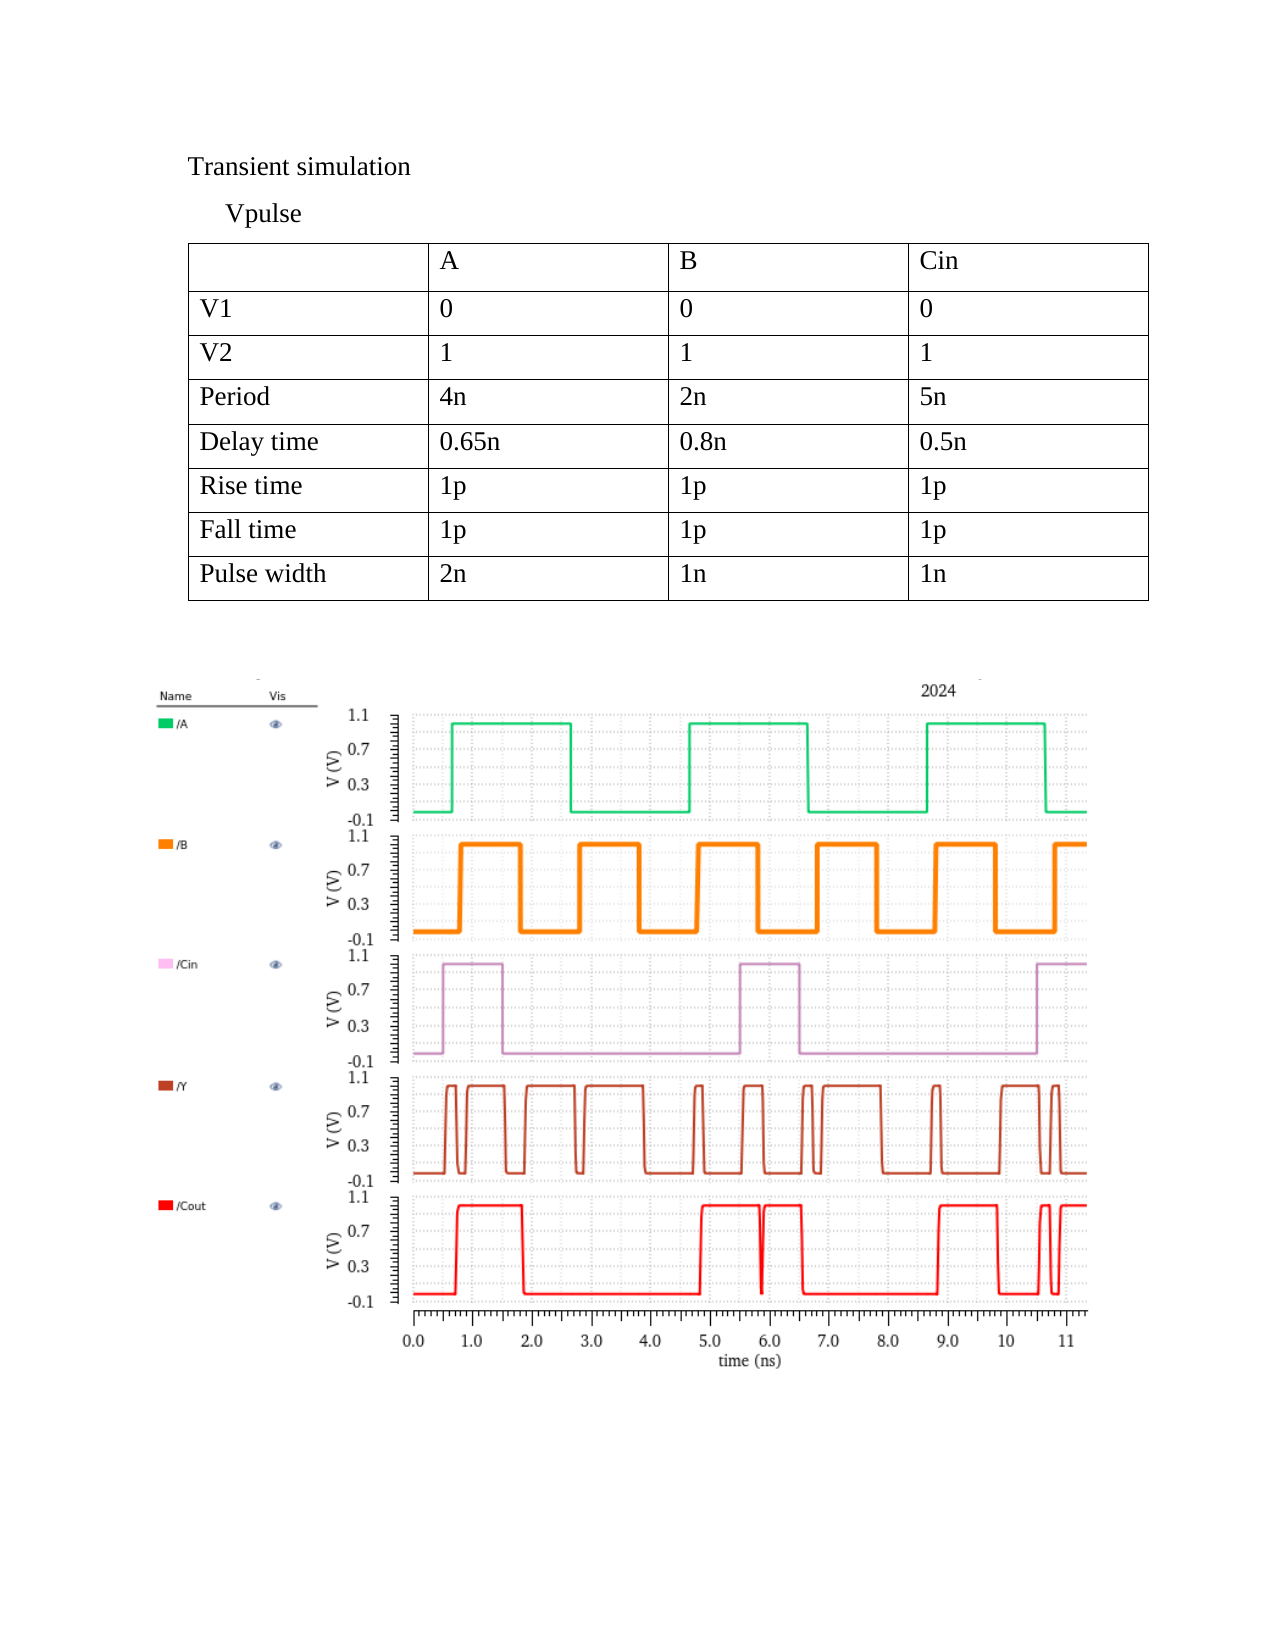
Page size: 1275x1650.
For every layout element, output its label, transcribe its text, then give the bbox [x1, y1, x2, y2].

list Vpulse [225, 197, 1134, 228]
table_cell 2n [429, 557, 668, 600]
table_cell 1p [429, 469, 668, 512]
table_cell 1p [909, 469, 1148, 512]
table_cell 1 [669, 336, 908, 379]
table_header A [429, 244, 668, 291]
table_header B [669, 244, 908, 291]
table_cell 1n [909, 557, 1148, 600]
table_cell 1 [429, 336, 668, 379]
table_cell 0.65n [429, 425, 668, 468]
table_cell 2n [669, 380, 908, 423]
table_cell V1 [189, 292, 428, 335]
table_cell 1 [909, 336, 1148, 379]
table_cell Rise time [189, 469, 428, 512]
table_cell 1p [669, 469, 908, 512]
table_cell Pulse width [189, 557, 428, 600]
table_header [189, 244, 428, 291]
table_cell 0.5n [909, 425, 1148, 468]
table_cell 1p [669, 513, 908, 556]
picture [150, 679, 1125, 1381]
table_cell Fall time [189, 513, 428, 556]
table_cell Period [189, 380, 428, 423]
table_cell 1n [669, 557, 908, 600]
table_cell 5n [909, 380, 1148, 423]
table_cell 0 [909, 292, 1148, 335]
table_cell 0 [429, 292, 668, 335]
table_cell V2 [189, 336, 428, 379]
list Transient simulation [187, 150, 1134, 181]
table_cell 1p [429, 513, 668, 556]
table_header Cin [909, 244, 1148, 291]
table_cell Delay time [189, 425, 428, 468]
table_cell 0 [669, 292, 908, 335]
table_cell 4n [429, 380, 668, 423]
table_cell 0.8n [669, 425, 908, 468]
table_cell 1p [909, 513, 1148, 556]
